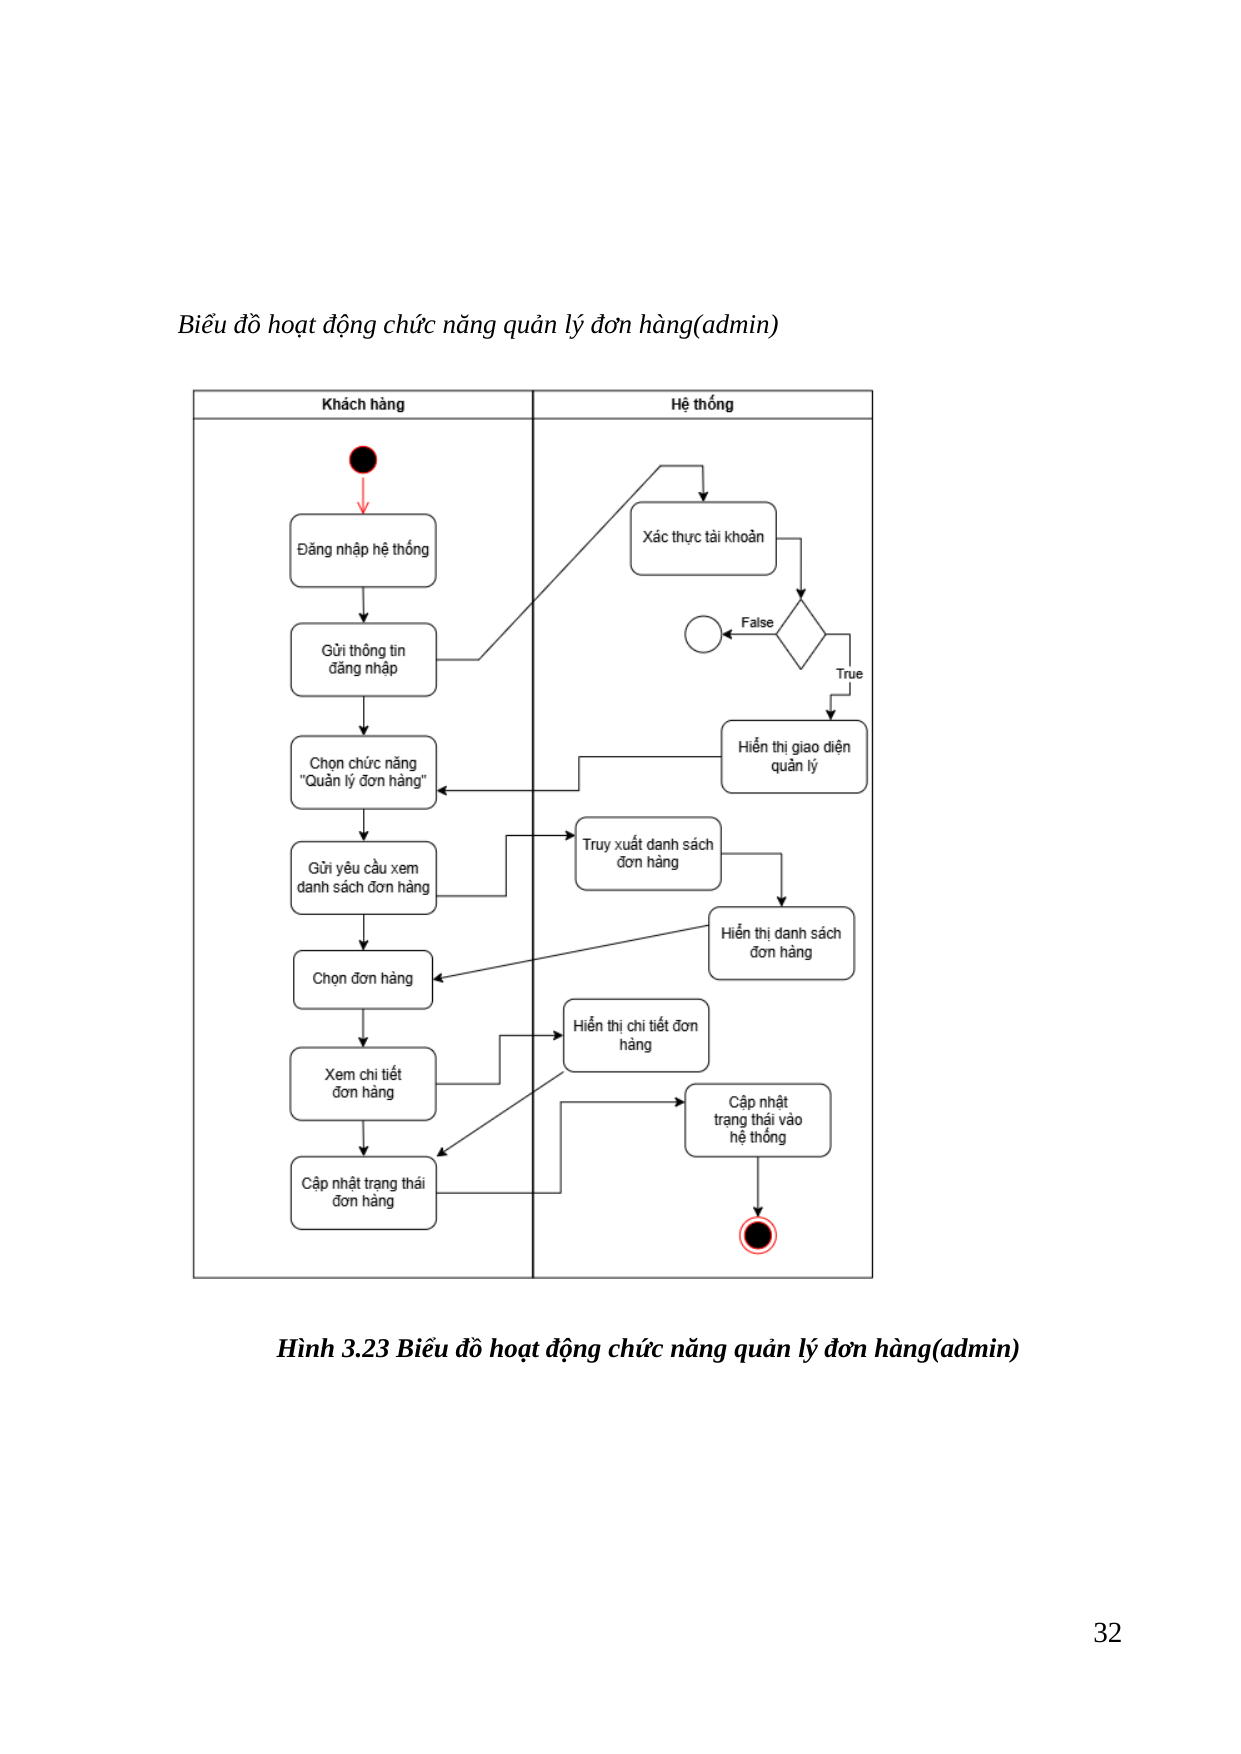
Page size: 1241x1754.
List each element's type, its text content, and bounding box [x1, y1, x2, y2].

text Hình 3.23 Biểu đồ hoạt động chức năng quản lý đơn hàng(admin) [177, 1332, 1122, 1363]
text Biểu đồ hoạt động chức năng quản lý đơn hàng(admin) [177, 308, 1122, 339]
picture [177, 371, 892, 1299]
